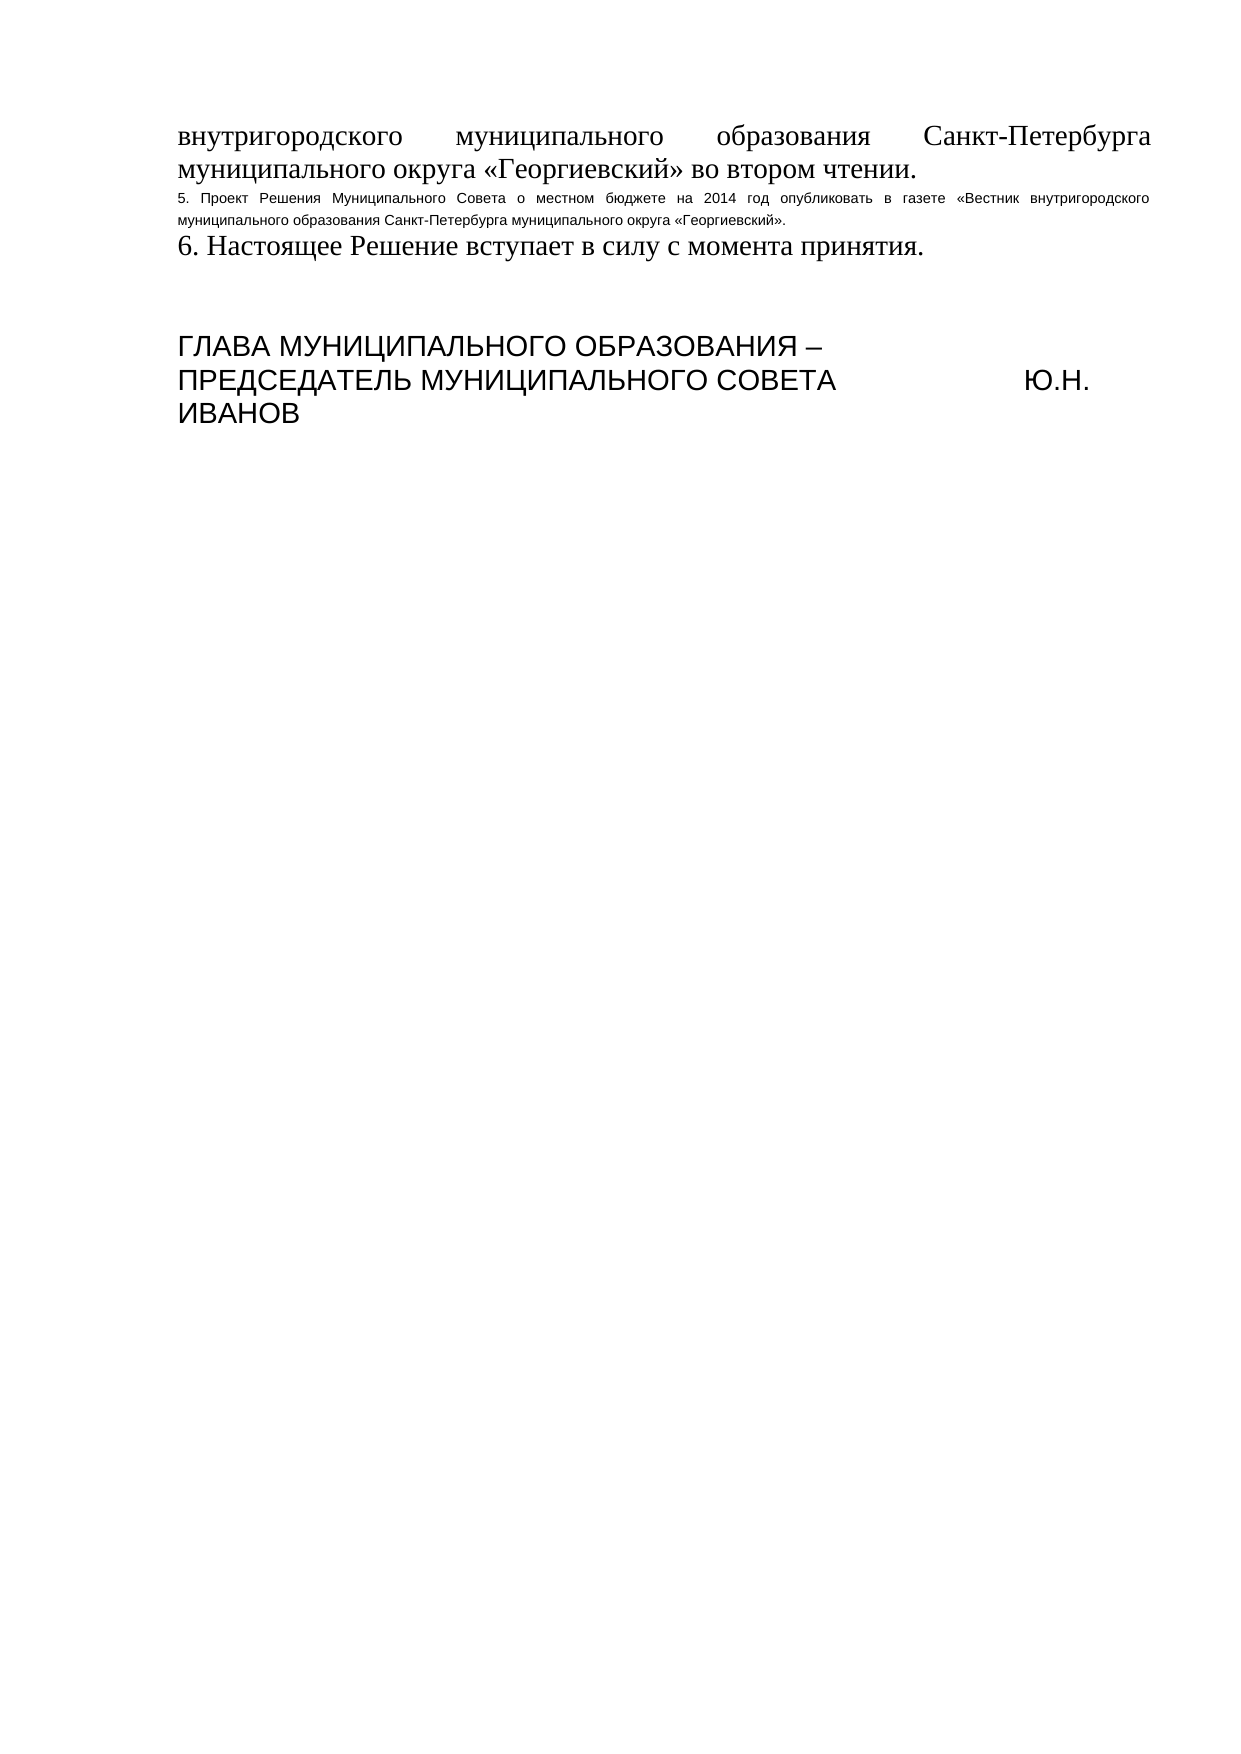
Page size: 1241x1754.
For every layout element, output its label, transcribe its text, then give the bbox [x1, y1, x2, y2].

text ПРЕДСЕДАТЕЛЬ МУНИЦИПАЛЬНОГО СОВЕТА Ю.Н. ИВАНОВ [177, 362, 1152, 429]
text 6. Настоящее Решение вступает в силу с момента принятия. [177, 228, 1152, 262]
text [177, 118, 1152, 185]
text ГЛАВА МУНИЦИПАЛЬНОГО ОБРАЗОВАНИЯ – [177, 329, 1152, 362]
text 5. Проект Решения Муниципального Совета о местном бюджете на 2014 год опубликовать в газете «Вестник внутригородского муниципального образования Санкт-Петербурга муниципального округа «Георгиевский». [177, 185, 1152, 228]
